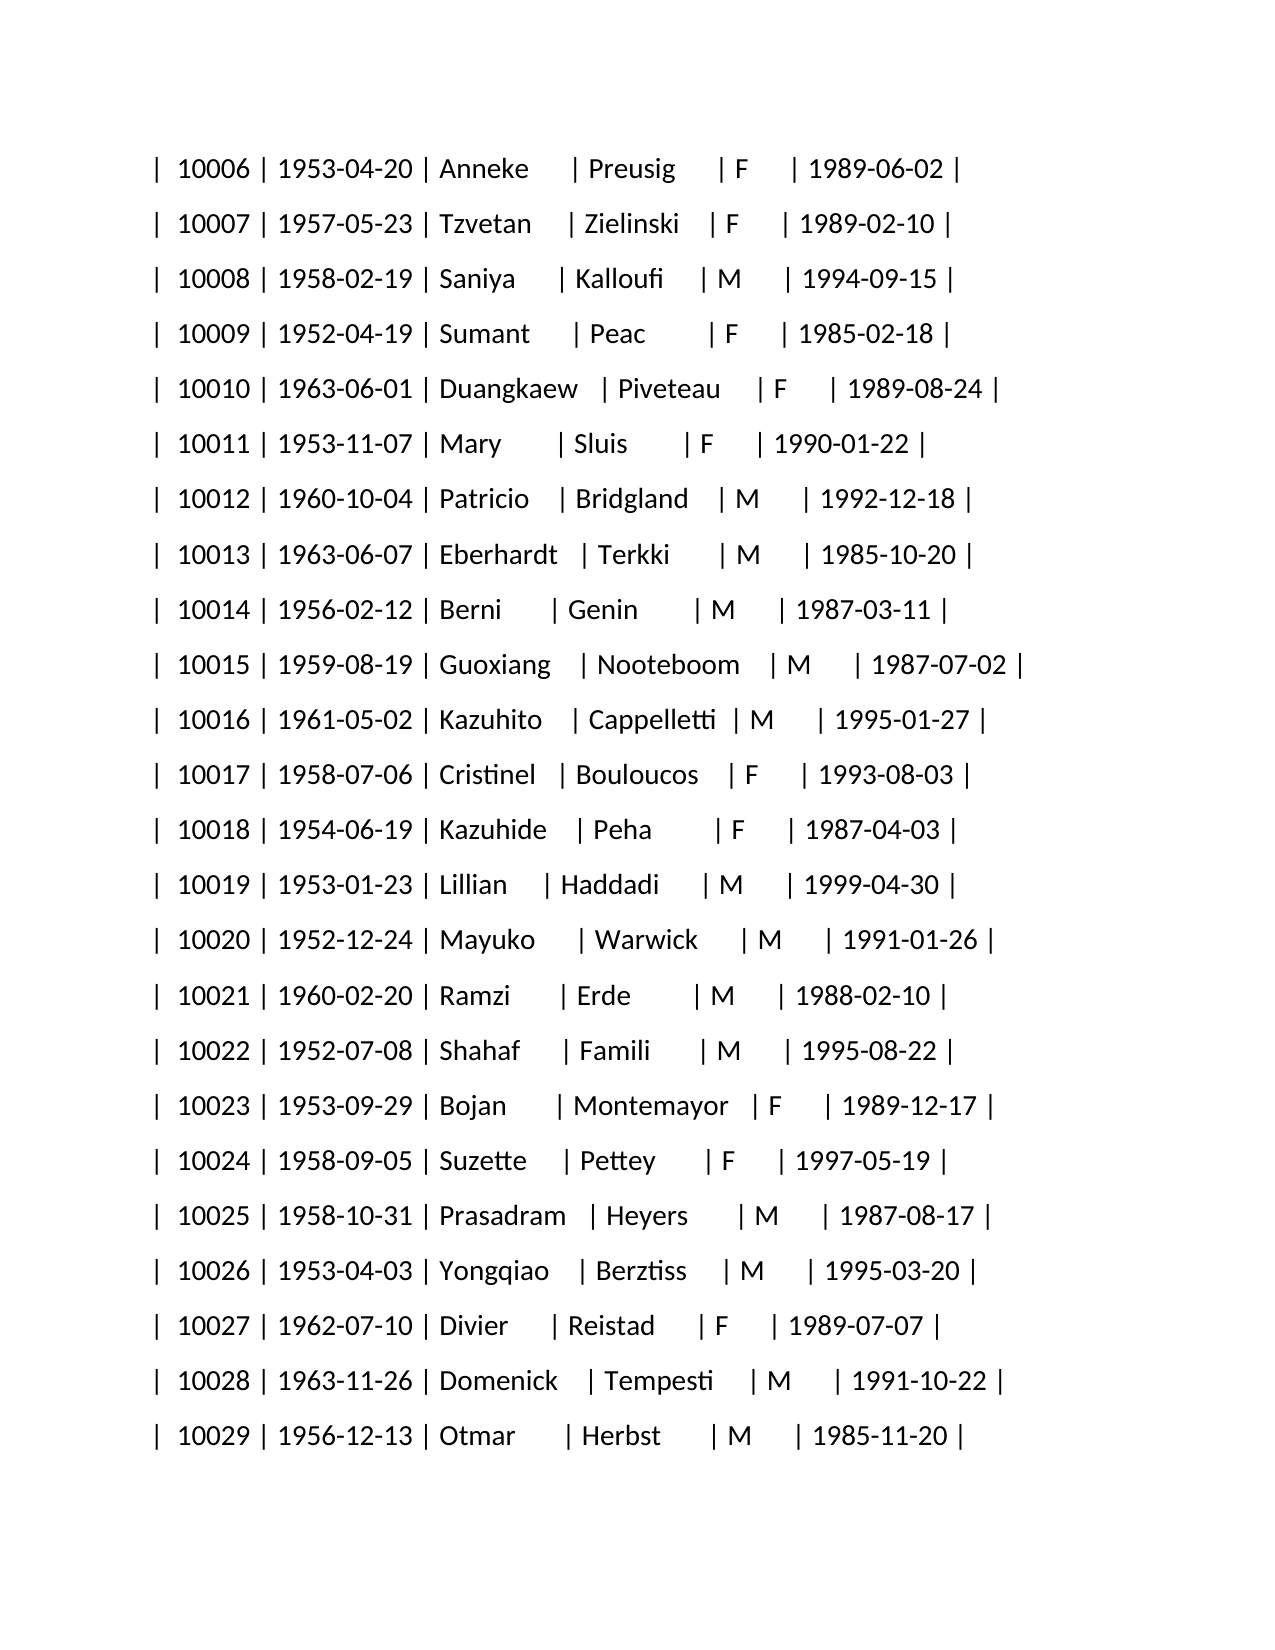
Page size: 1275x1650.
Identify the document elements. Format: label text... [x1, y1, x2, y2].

text | 10019 | 1953-01-23 | Lillian | Haddadi | M | 1999-04-30 | [150, 866, 1125, 902]
text | 10015 | 1959-08-19 | Guoxiang | Nooteboom | M | 1987-07-02 | [150, 646, 1125, 682]
text | 10026 | 1953-04-03 | Yongqiao | Berztiss | M | 1995-03-20 | [150, 1252, 1125, 1288]
text | 10010 | 1963-06-01 | Duangkaew | Piveteau | F | 1989-08-24 | [150, 370, 1125, 406]
text | 10024 | 1958-09-05 | Suzette | Pettey | F | 1997-05-19 | [150, 1142, 1125, 1177]
text | 10009 | 1952-04-19 | Sumant | Peac | F | 1985-02-18 | [150, 315, 1125, 351]
text | 10013 | 1963-06-07 | Eberhardt | Terkki | M | 1985-10-20 | [150, 536, 1125, 571]
text | 10006 | 1953-04-20 | Anneke | Preusig | F | 1989-06-02 | [150, 150, 1125, 186]
text | 10029 | 1956-12-13 | Otmar | Herbst | M | 1985-11-20 | [150, 1417, 1125, 1453]
text | 10016 | 1961-05-02 | Kazuhito | Cappelletti | M | 1995-01-27 | [150, 701, 1125, 737]
text | 10012 | 1960-10-04 | Patricio | Bridgland | M | 1992-12-18 | [150, 481, 1125, 516]
text | 10011 | 1953-11-07 | Mary | Sluis | F | 1990-01-22 | [150, 426, 1125, 461]
text | 10022 | 1952-07-08 | Shahaf | Famili | M | 1995-08-22 | [150, 1032, 1125, 1067]
text | 10028 | 1963-11-26 | Domenick | Tempesti | M | 1991-10-22 | [150, 1362, 1125, 1398]
text | 10007 | 1957-05-23 | Tzvetan | Zielinski | F | 1989-02-10 | [150, 205, 1125, 241]
text | 10008 | 1958-02-19 | Saniya | Kalloufi | M | 1994-09-15 | [150, 260, 1125, 296]
text | 10014 | 1956-02-12 | Berni | Genin | M | 1987-03-11 | [150, 591, 1125, 626]
text | 10021 | 1960-02-20 | Ramzi | Erde | M | 1988-02-10 | [150, 977, 1125, 1012]
text | 10018 | 1954-06-19 | Kazuhide | Peha | F | 1987-04-03 | [150, 811, 1125, 847]
text | 10017 | 1958-07-06 | Cristinel | Bouloucos | F | 1993-08-03 | [150, 756, 1125, 792]
text | 10020 | 1952-12-24 | Mayuko | Warwick | M | 1991-01-26 | [150, 921, 1125, 957]
text | 10027 | 1962-07-10 | Divier | Reistad | F | 1989-07-07 | [150, 1307, 1125, 1343]
text | 10025 | 1958-10-31 | Prasadram | Heyers | M | 1987-08-17 | [150, 1197, 1125, 1233]
text | 10023 | 1953-09-29 | Bojan | Montemayor | F | 1989-12-17 | [150, 1087, 1125, 1122]
